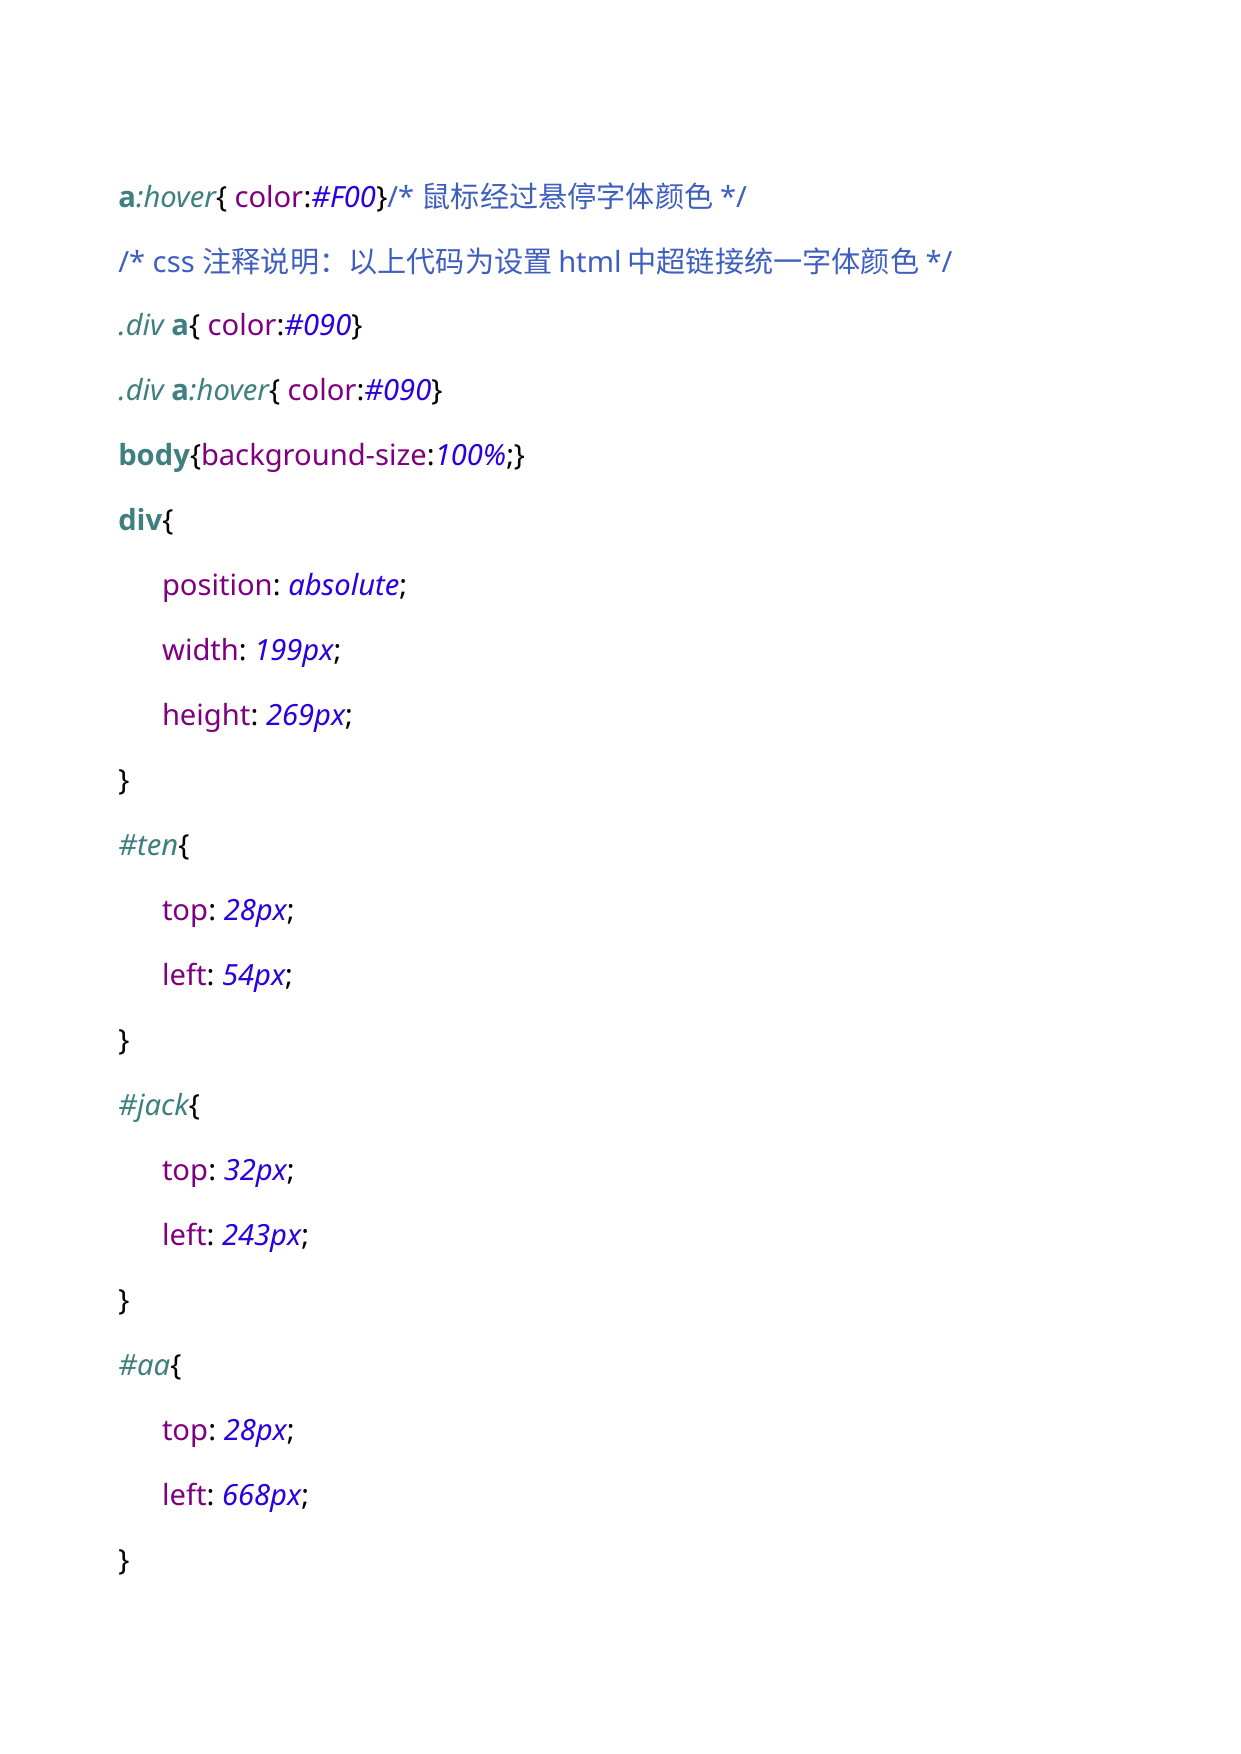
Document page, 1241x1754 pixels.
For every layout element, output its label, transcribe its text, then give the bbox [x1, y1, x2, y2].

text width: 199px; [118, 617, 1093, 682]
text #aa{ [118, 1332, 1093, 1397]
text } [118, 1527, 1093, 1592]
text top: 32px; [118, 1137, 1093, 1202]
text height: 269px; [118, 682, 1093, 747]
text left: 54px; [118, 942, 1093, 1007]
text #ten{ [118, 812, 1093, 877]
text body{background-size:100%;} [118, 422, 1093, 487]
text } [118, 747, 1093, 812]
text left: 668px; [118, 1462, 1093, 1527]
text position: absolute; [118, 552, 1093, 617]
text a:hover{ color:#F00}/* 鼠标经过悬停字体颜色 */ [118, 162, 1093, 227]
text top: 28px; [118, 1397, 1093, 1462]
text .div a:hover{ color:#090} [118, 357, 1093, 422]
text } [118, 1267, 1093, 1332]
text } [118, 1007, 1093, 1072]
text top: 28px; [118, 877, 1093, 942]
text div{ [118, 487, 1093, 552]
text .div a{ color:#090} [118, 292, 1093, 357]
text left: 243px; [118, 1202, 1093, 1267]
text /* css 注释说明：以上代码为设置html中超链接统一字体颜色 */ [118, 227, 1093, 292]
text #jack{ [118, 1072, 1093, 1137]
